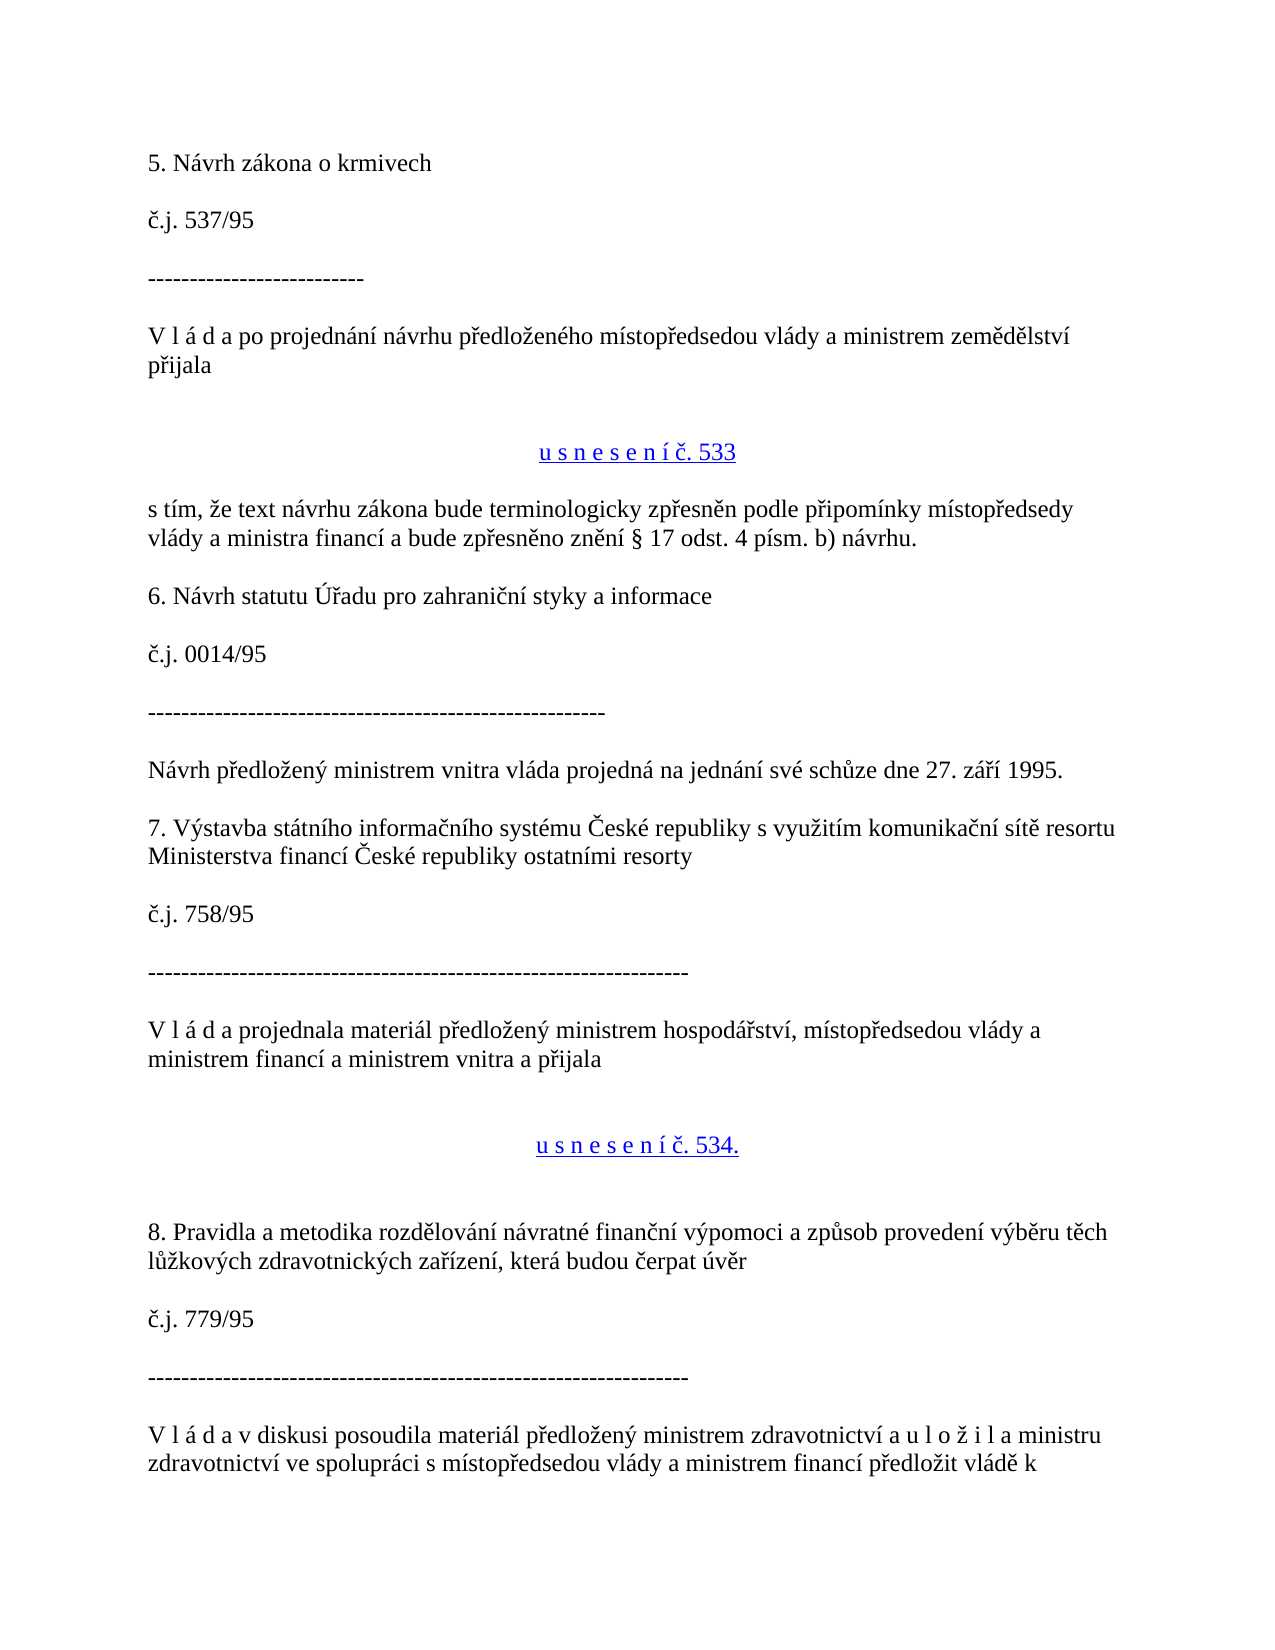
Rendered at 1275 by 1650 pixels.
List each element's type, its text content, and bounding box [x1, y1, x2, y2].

text ----------------------------------------------------------------- [148, 957, 1127, 986]
text 7. Výstavba státního informačního systému České republiky s využitím komunikační sítě resortu Ministerstva financí České republiky ostatními resorty [148, 813, 1127, 870]
text u s n e s e n í č. 533 [148, 408, 1127, 466]
text 5. Návrh zákona o krmivech [148, 148, 1127, 176]
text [148, 1420, 1127, 1477]
text s tím, že text návrhu zákona bude terminologicky zpřesněn podle připomínky místopředsedy vlády a ministra financí a bude zpřesněno znění § 17 odst. 4 písm. b) návrhu. [148, 466, 1127, 552]
text u s n e s e n í č. 534. [148, 1102, 1127, 1159]
text Návrh předložený ministrem vnitra vláda projedná na jednání své schůze dne 27. září 1995. [148, 755, 1127, 783]
text č.j. 779/95 [148, 1304, 1127, 1333]
text 8. Pravidla a metodika rozdělování návratné finanční výpomoci a způsob provedení výběru těch lůžkových zdravotnických zařízení, která budou čerpat úvěr [148, 1217, 1127, 1275]
text V l á d a projednala materiál předložený ministrem hospodářství, místopředsedou vlády a ministrem financí a ministrem vnitra a přijala [148, 1015, 1127, 1073]
text -------------------------- [148, 263, 1127, 292]
text ------------------------------------------------------- [148, 697, 1127, 726]
text č.j. 0014/95 [148, 639, 1127, 668]
text 6. Návrh statutu Úřadu pro zahraniční styky a informace [148, 581, 1127, 610]
text č.j. 758/95 [148, 899, 1127, 928]
text V l á d a po projednání návrhu předloženého místopředsedou vlády a ministrem zemědělství přijala [148, 321, 1127, 379]
text č.j. 537/95 [148, 206, 1127, 234]
text ----------------------------------------------------------------- [148, 1362, 1127, 1391]
